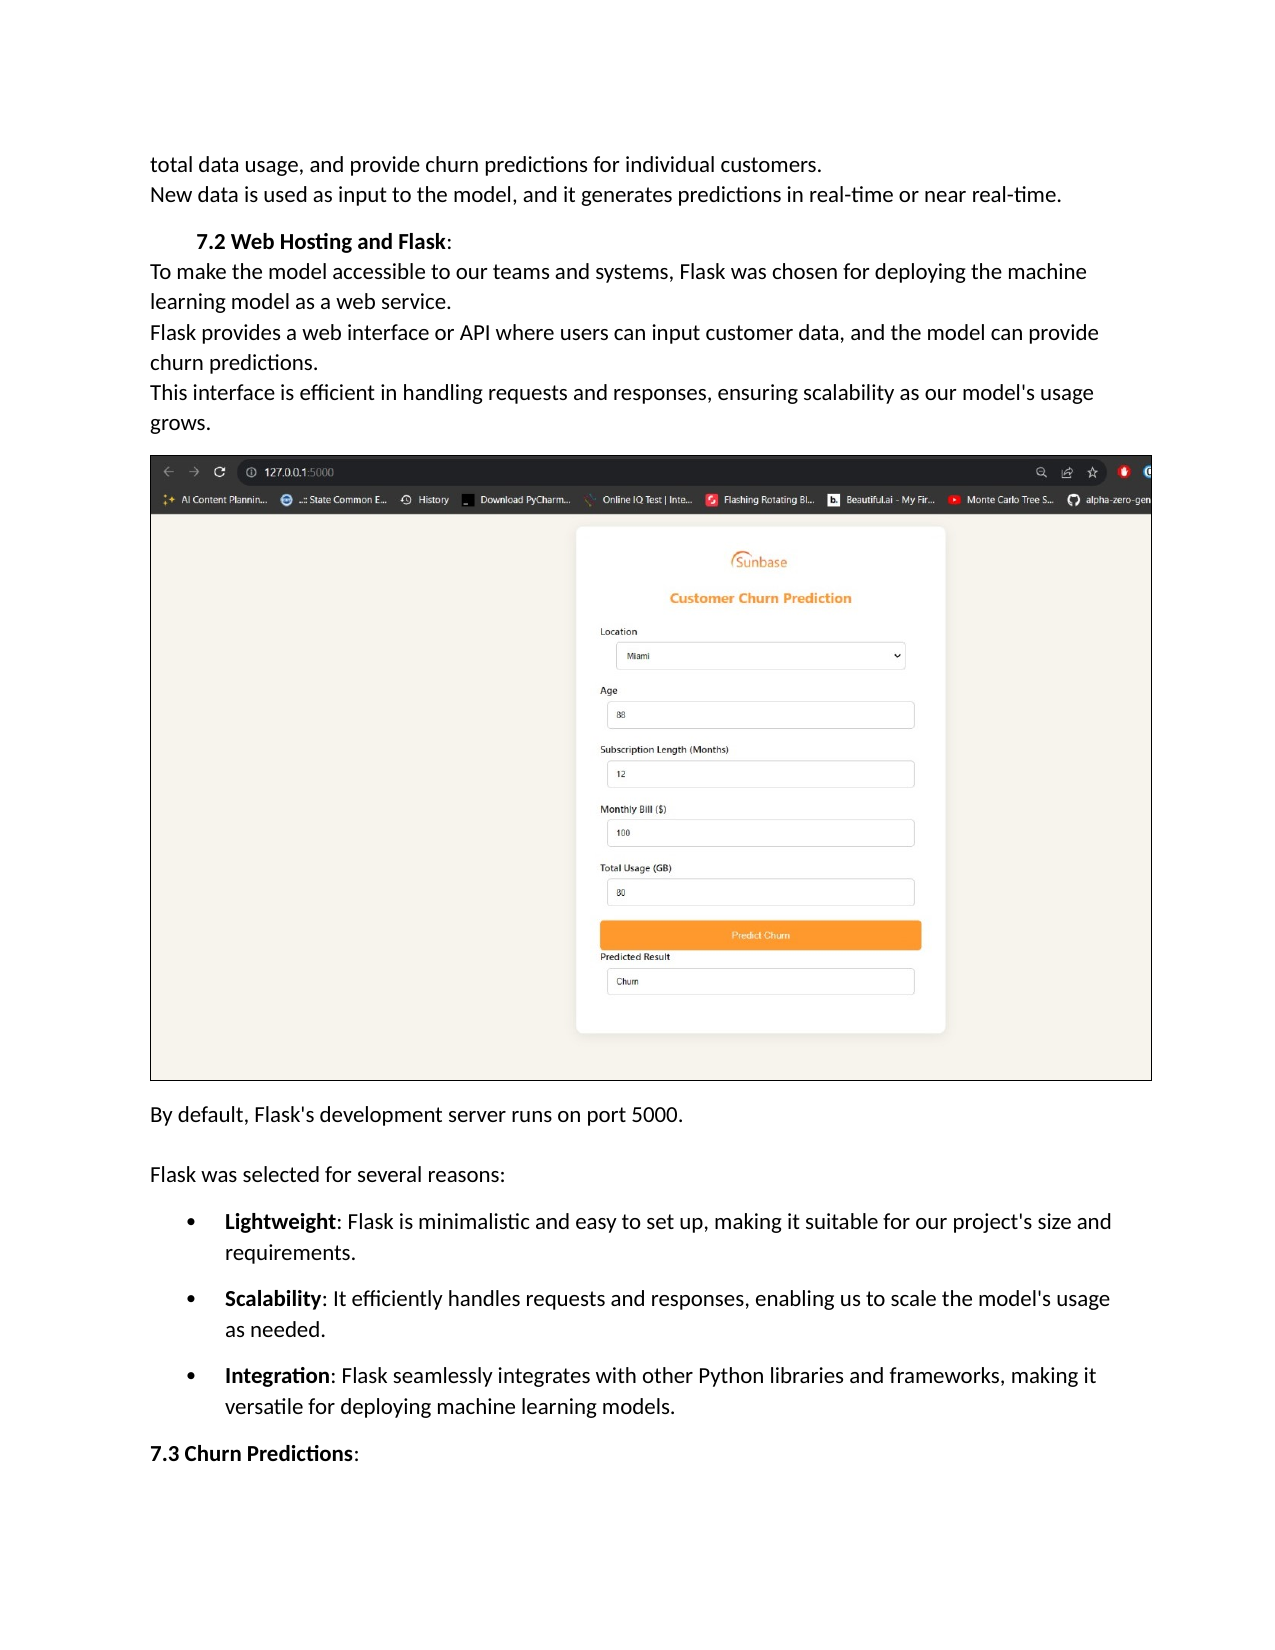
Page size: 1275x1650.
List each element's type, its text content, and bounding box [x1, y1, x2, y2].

list Lightweight: Flask is minimalistic and easy to set up, making it suitable for our project's size and requirements. [187, 1207, 1125, 1266]
list Integration: Flask seamlessly integrates with other Python libraries and frameworks, making it versatile for deploying machine learning models. [187, 1362, 1125, 1420]
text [150, 150, 1125, 208]
text 7.2 Web Hosting and Flask: To make the model accessible to our teams and systems, Flask was chosen for deploying the machine learning model as a web service. Flask provides a web interface or API where users can input customer data, and the model can provide churn predictions. This interface is efficient in handling requests and responses, ensuring scalability as our model's usage grows. [150, 227, 1125, 436]
text By default, Flask's development server runs on port 5000. Flask was selected for several reasons: [150, 1100, 1125, 1189]
text 7.3 Churn Predictions: [150, 1439, 1125, 1467]
list Scalability: It efficiently handles requests and responses, enabling us to scale the model's usage as needed. [187, 1284, 1125, 1343]
picture [151, 456, 1151, 1080]
